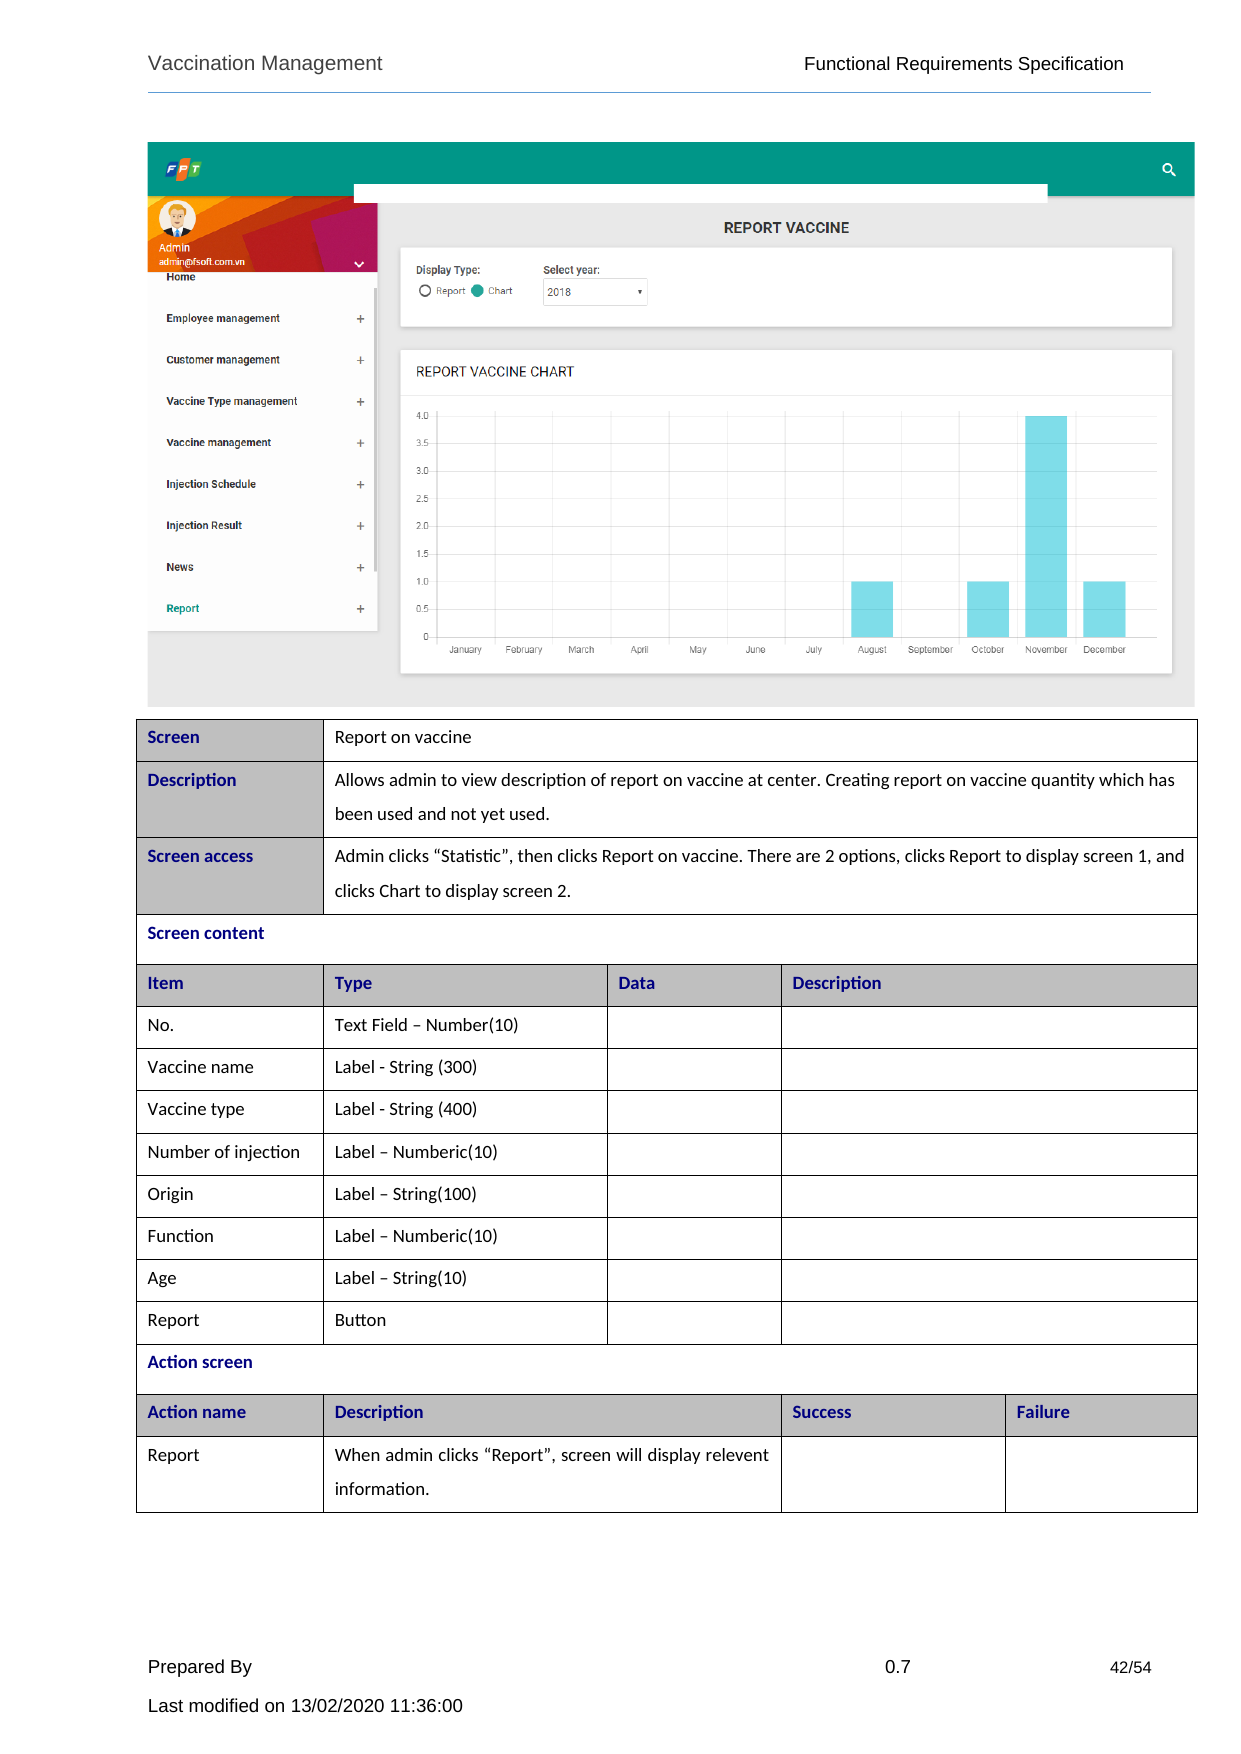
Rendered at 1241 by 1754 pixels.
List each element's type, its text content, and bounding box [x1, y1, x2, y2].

table_cell [782, 1091, 1197, 1132]
table_cell [782, 1007, 1197, 1048]
table_cell Action screen [137, 1345, 1197, 1393]
table_cell Allows admin to view description of report on vaccine at center. Creating report on vaccine quantity which has been used and not yet used. [324, 762, 1197, 837]
table_cell [608, 1302, 781, 1343]
table_cell [608, 1091, 781, 1132]
table_cell Vaccine name [137, 1049, 323, 1090]
table_cell Type [324, 965, 607, 1006]
table_cell Report [137, 1437, 323, 1512]
table_cell [782, 1218, 1197, 1259]
table_cell [782, 1134, 1197, 1175]
table_cell Text Field – Number(10) [324, 1007, 607, 1048]
table_cell [1006, 1437, 1197, 1512]
table_cell Data [608, 965, 781, 1006]
table_cell [608, 1260, 781, 1301]
table_cell [782, 1260, 1197, 1301]
table_cell Button [324, 1302, 607, 1343]
table_cell [782, 1302, 1197, 1343]
table_cell [782, 1049, 1197, 1090]
table_cell Age [137, 1260, 323, 1301]
table_cell Description [782, 965, 1197, 1006]
table_cell Function [137, 1218, 323, 1259]
table_cell Success [782, 1395, 1005, 1436]
table_cell No. [137, 1007, 323, 1048]
table_cell Admin clicks “Statistic”, then clicks Report on vaccine. There are 2 options, clicks Report to display screen 1, and clicks Chart to display screen 2. [324, 838, 1197, 914]
table_cell [782, 1176, 1197, 1217]
table_cell Label - String (400) [324, 1091, 607, 1132]
table_cell Description [324, 1395, 781, 1436]
table_cell Vaccine type [137, 1091, 323, 1132]
table_cell When admin clicks “Report”, screen will display relevent information. [324, 1437, 781, 1512]
table_cell Label – String(10) [324, 1260, 607, 1301]
table_cell Report [137, 1302, 323, 1343]
table_cell Label - String (300) [324, 1049, 607, 1090]
table_cell [608, 1049, 781, 1090]
table_cell [782, 1437, 1005, 1512]
table_cell Description [137, 762, 323, 837]
table_cell Label – Numberic(10) [324, 1134, 607, 1175]
table_cell Screen content [137, 915, 1197, 964]
table_cell Failure [1006, 1395, 1197, 1436]
table_cell [608, 1176, 781, 1217]
table_header Screen [137, 720, 323, 761]
table_cell Label – String(100) [324, 1176, 607, 1217]
table_cell Item [137, 965, 323, 1006]
table_cell Number of injection [137, 1134, 323, 1175]
table_cell Label – Numberic(10) [324, 1218, 607, 1259]
table_cell Action name [137, 1395, 323, 1436]
table_cell Origin [137, 1176, 323, 1217]
table_cell [608, 1007, 781, 1048]
table_cell [608, 1134, 781, 1175]
table_cell Screen access [137, 838, 323, 914]
table_cell [608, 1218, 781, 1259]
picture [147, 142, 1195, 707]
table_header Report on vaccine [324, 720, 1197, 761]
